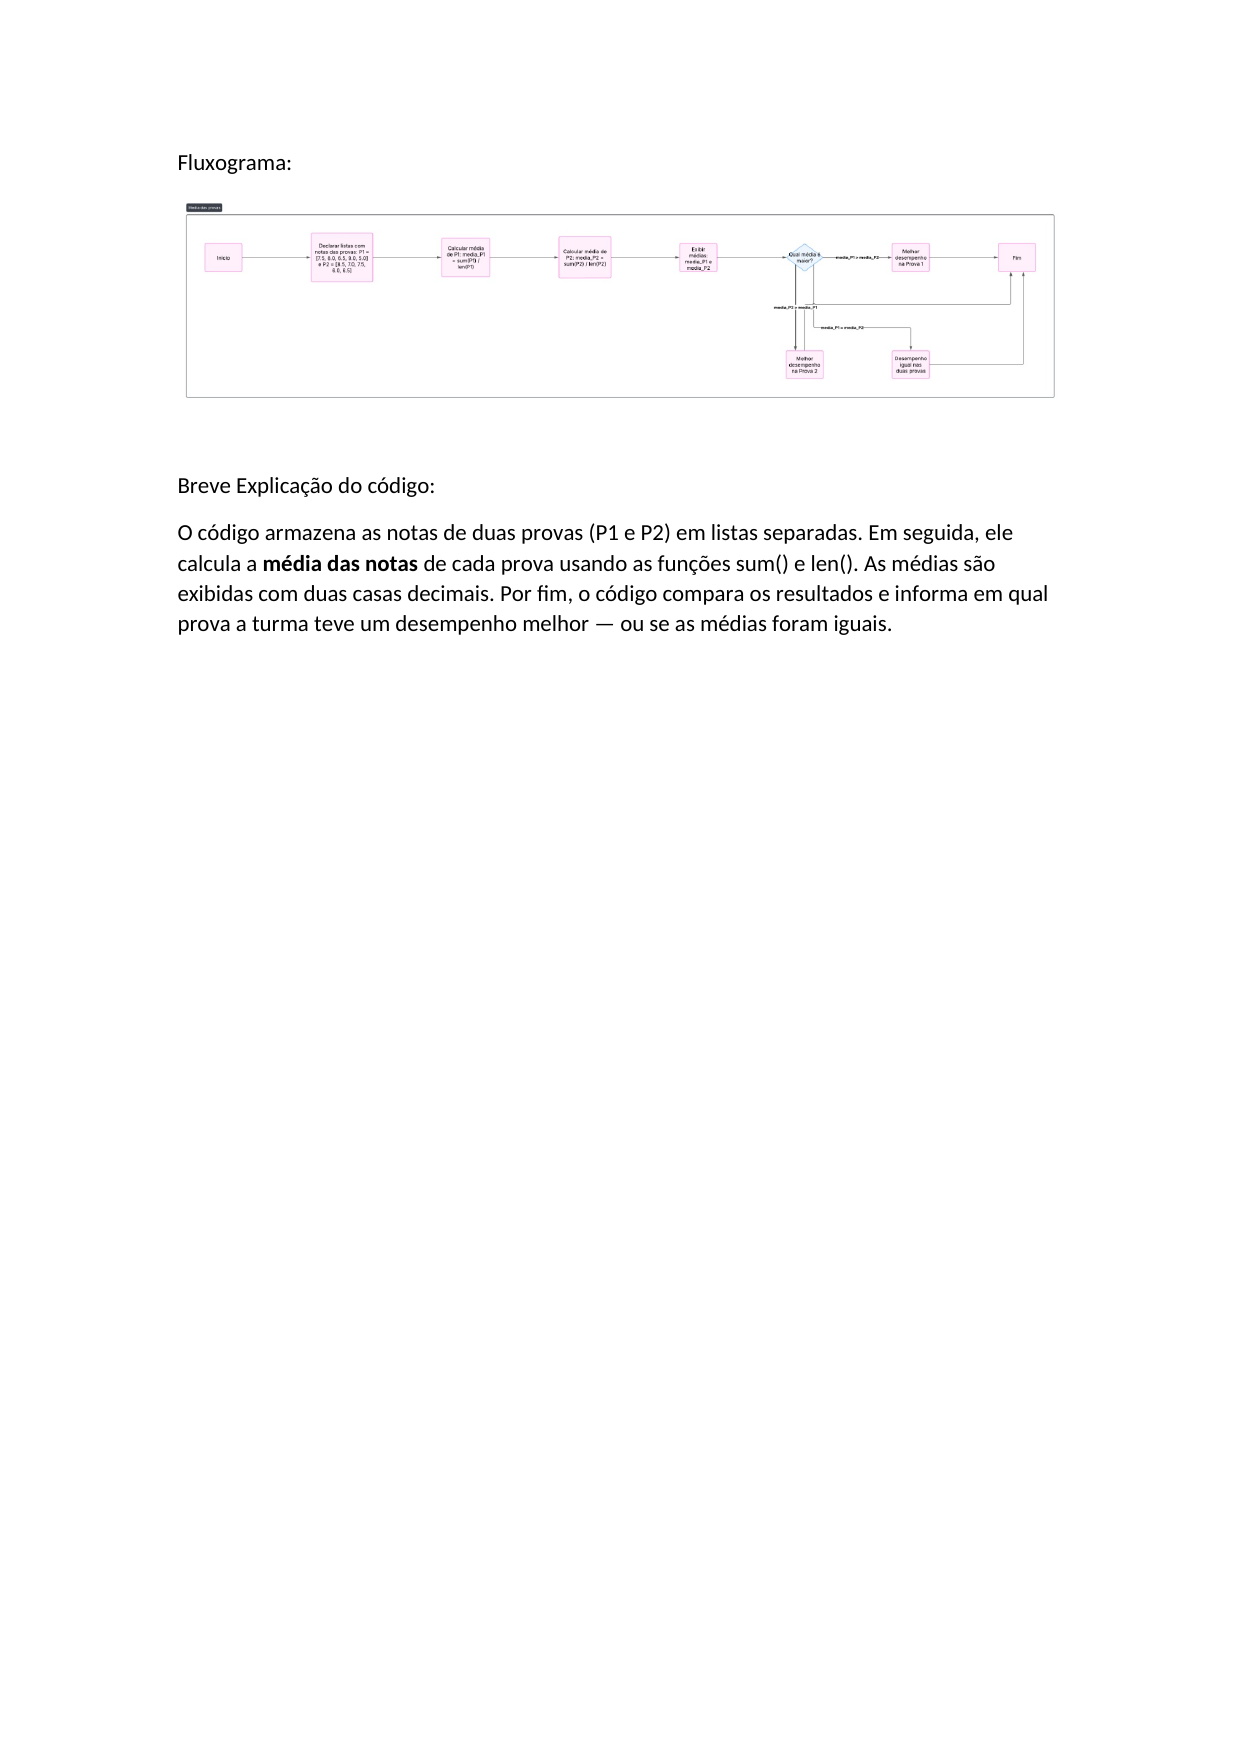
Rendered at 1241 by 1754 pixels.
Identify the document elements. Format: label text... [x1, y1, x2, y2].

text O código armazena as notas de duas provas (P1 e P2) em listas separadas. Em seguida, ele calcula a média das notas de cada prova usando as funções sum() e len(). As médias são exibidas com duas casas decimais. Por fim, o código compara os resultados e informa em qual prova a turma teve um desempenho melhor — ou se as médias foram iguais. [177, 518, 1063, 637]
text Breve Explicação do código: [177, 472, 1063, 500]
text Fluxograma: [177, 148, 1063, 176]
picture [177, 194, 1063, 406]
